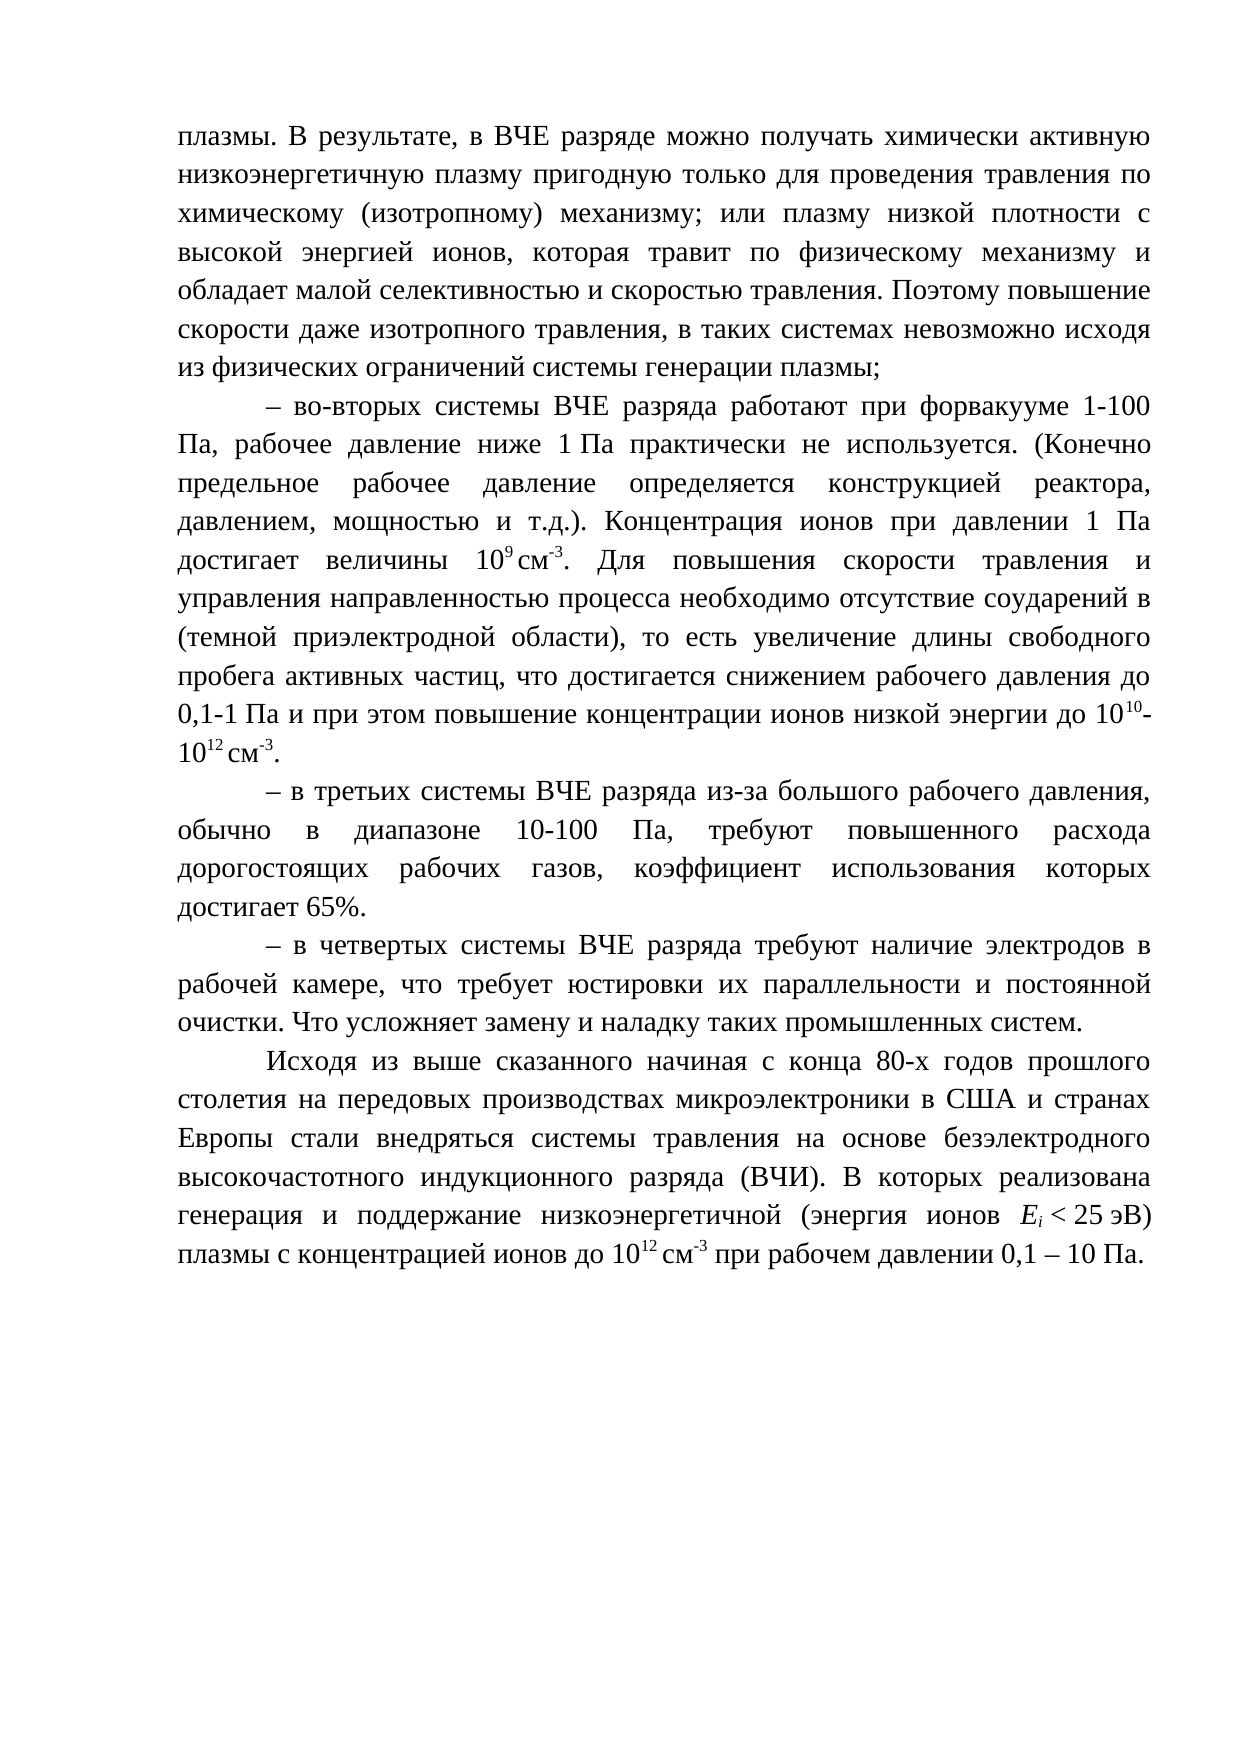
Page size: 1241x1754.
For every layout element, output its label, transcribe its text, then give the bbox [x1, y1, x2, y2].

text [177, 118, 1152, 383]
text – в четвертых системы ВЧЕ разряда требуют наличие электродов в рабочей камере, что требует юстировки их параллельности и постоянной очистки. Что усложняет замену и наладку таких промышленных систем. [177, 927, 1152, 1038]
text – в третьих системы ВЧЕ разряда из-за большого рабочего давления, обычно в диапазоне 10-100 Па, требуют повышенного расхода дорогостоящих рабочих газов, коэффициент использования которых достигает 65%. [177, 773, 1152, 922]
text – во-вторых системы ВЧЕ разряда работают при форвакууме 1-100 Па, рабочее давление ниже 1 Па практически не используется. (Конечно предельное рабочее давление определяется конструкцией реактора, давлением, мощностью и т.д.). Концентрация ионов при давлении 1 Па достигает величины 109 см-3. Для повышения скорости травления и управления направленностью процесса необходимо отсутствие соударений в (темной приэлектродной области), то есть увеличение длины свободного пробега активных частиц, что достигается снижением рабочего давления до 0,1-1 Па и при этом повышение концентрации ионов низкой энергии до 1010-1012 см-3. [177, 388, 1152, 768]
text Исходя из выше сказанного начиная с конца 80-х годов прошлого столетия на передовых производствах микроэлектроники в США и странах Европы стали внедряться системы травления на основе безэлектродного высокочастотного индукционного разряда (ВЧИ). В которых реализована генерация и поддержание низкоэнергетичной (энергия ионов Ei < 25 эВ) плазмы с концентрацией ионов до 1012 см-3 при рабочем давлении 0,1 – 10 Па. [177, 1043, 1152, 1269]
